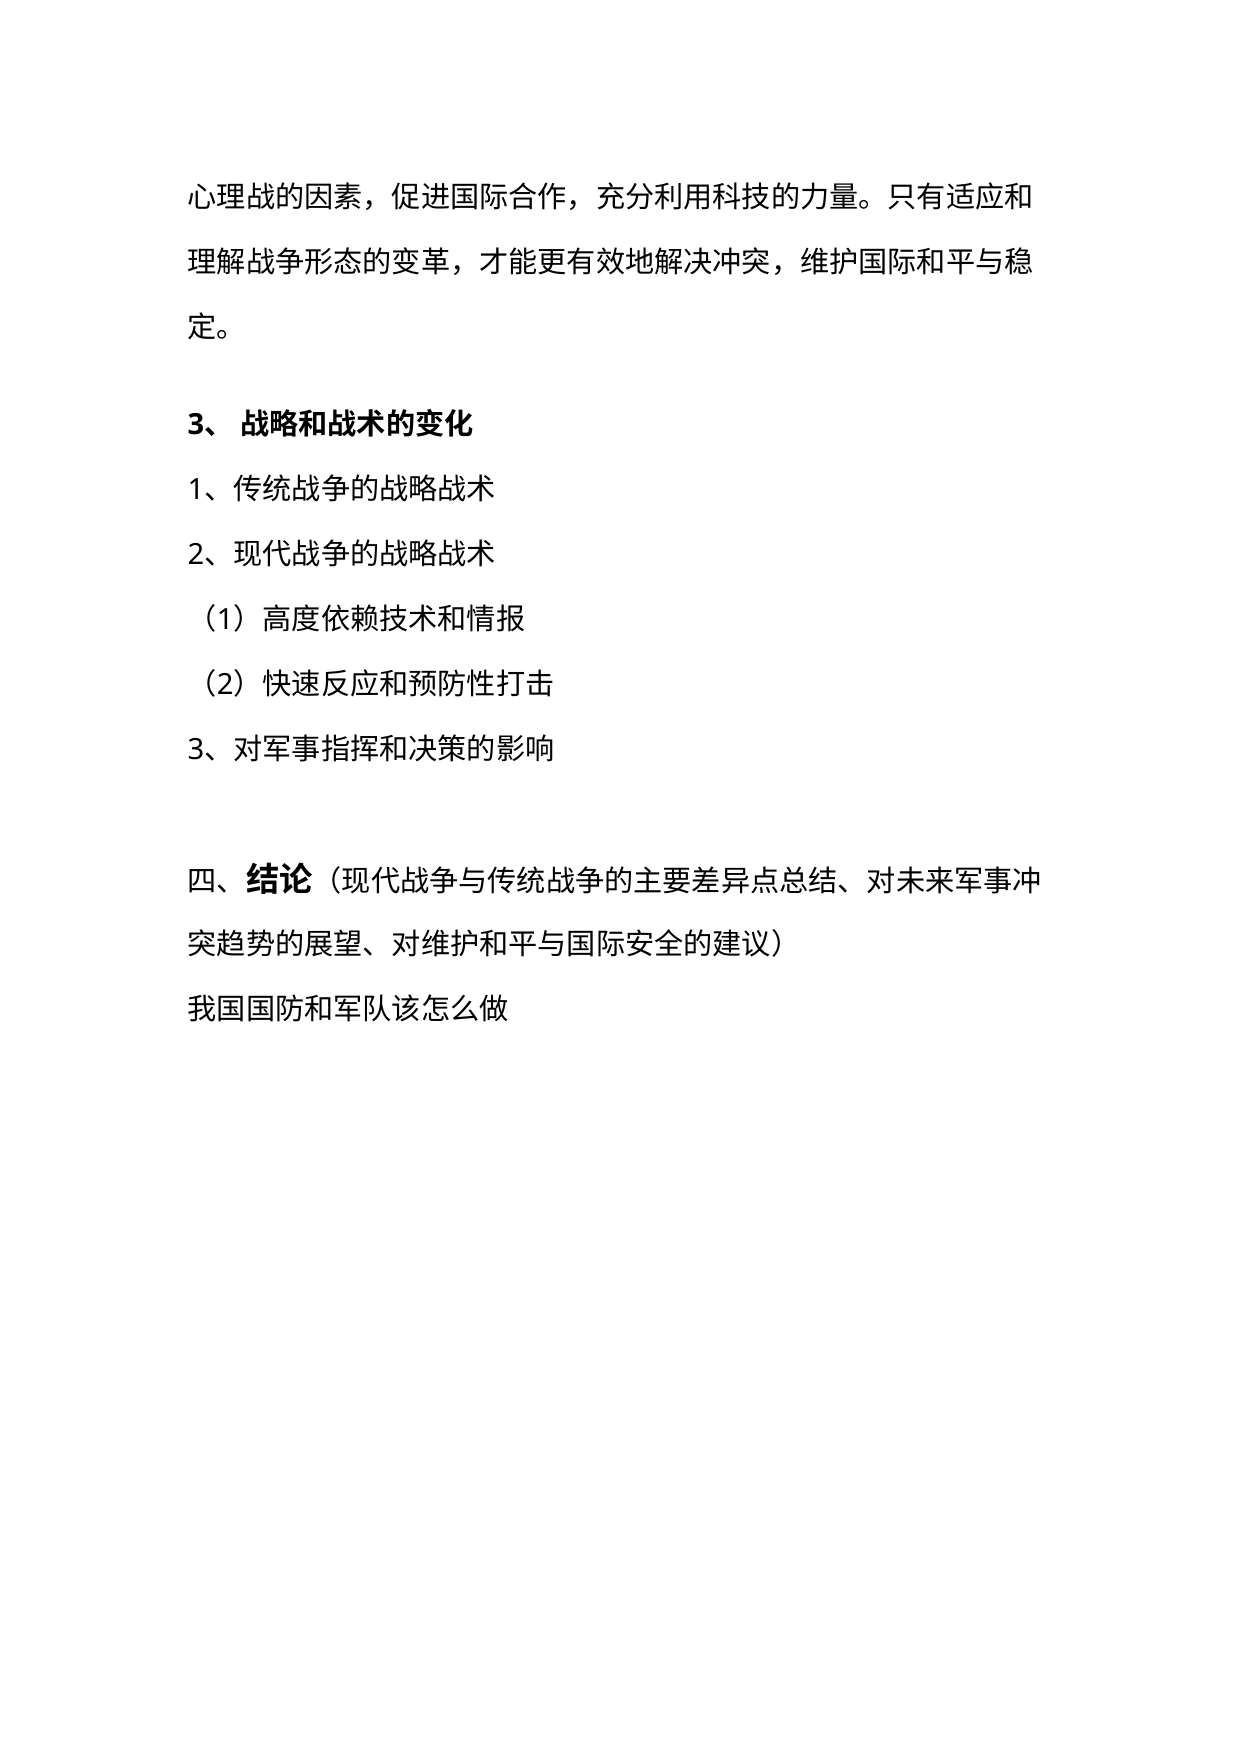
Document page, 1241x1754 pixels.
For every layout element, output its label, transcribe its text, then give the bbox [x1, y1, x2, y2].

text 3、对军事指挥和决策的影响 [187, 714, 1053, 779]
list 结论（现代战争与传统战争的主要差异点总结、对未来军事冲突趋势的展望、对维护和平与国际安全的建议） [187, 844, 1053, 974]
text 3、 战略和战术的变化 1、传统战争的战略战术 2、现代战争的战略战术 （1）高度依赖技术和情报 （2）快速反应和预防性打击 [187, 389, 1053, 714]
list 我国国防和军队该怎么做 [187, 974, 1053, 1039]
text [187, 162, 1053, 389]
